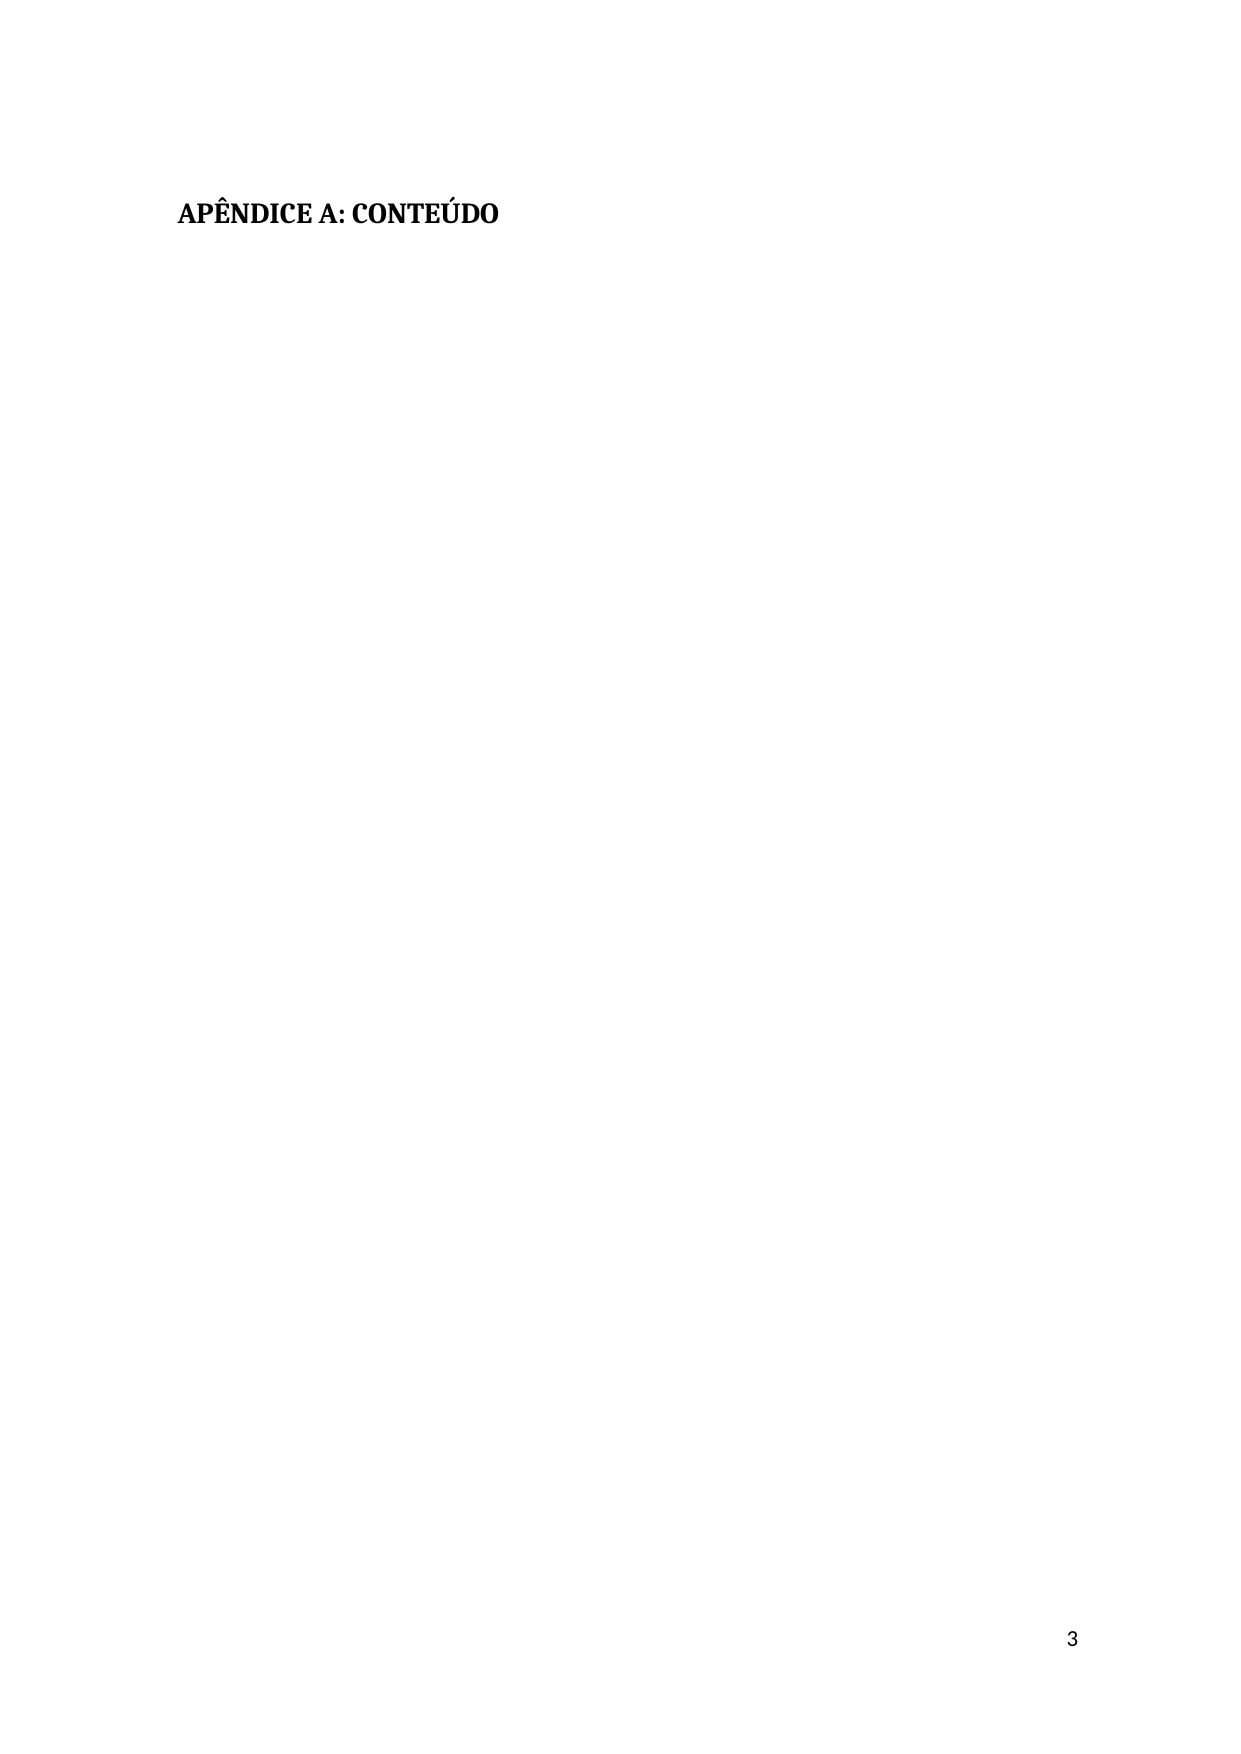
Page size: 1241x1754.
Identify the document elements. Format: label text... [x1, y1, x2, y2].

subtitle APÊNDICE A: CONTEÚDO [177, 198, 1078, 231]
